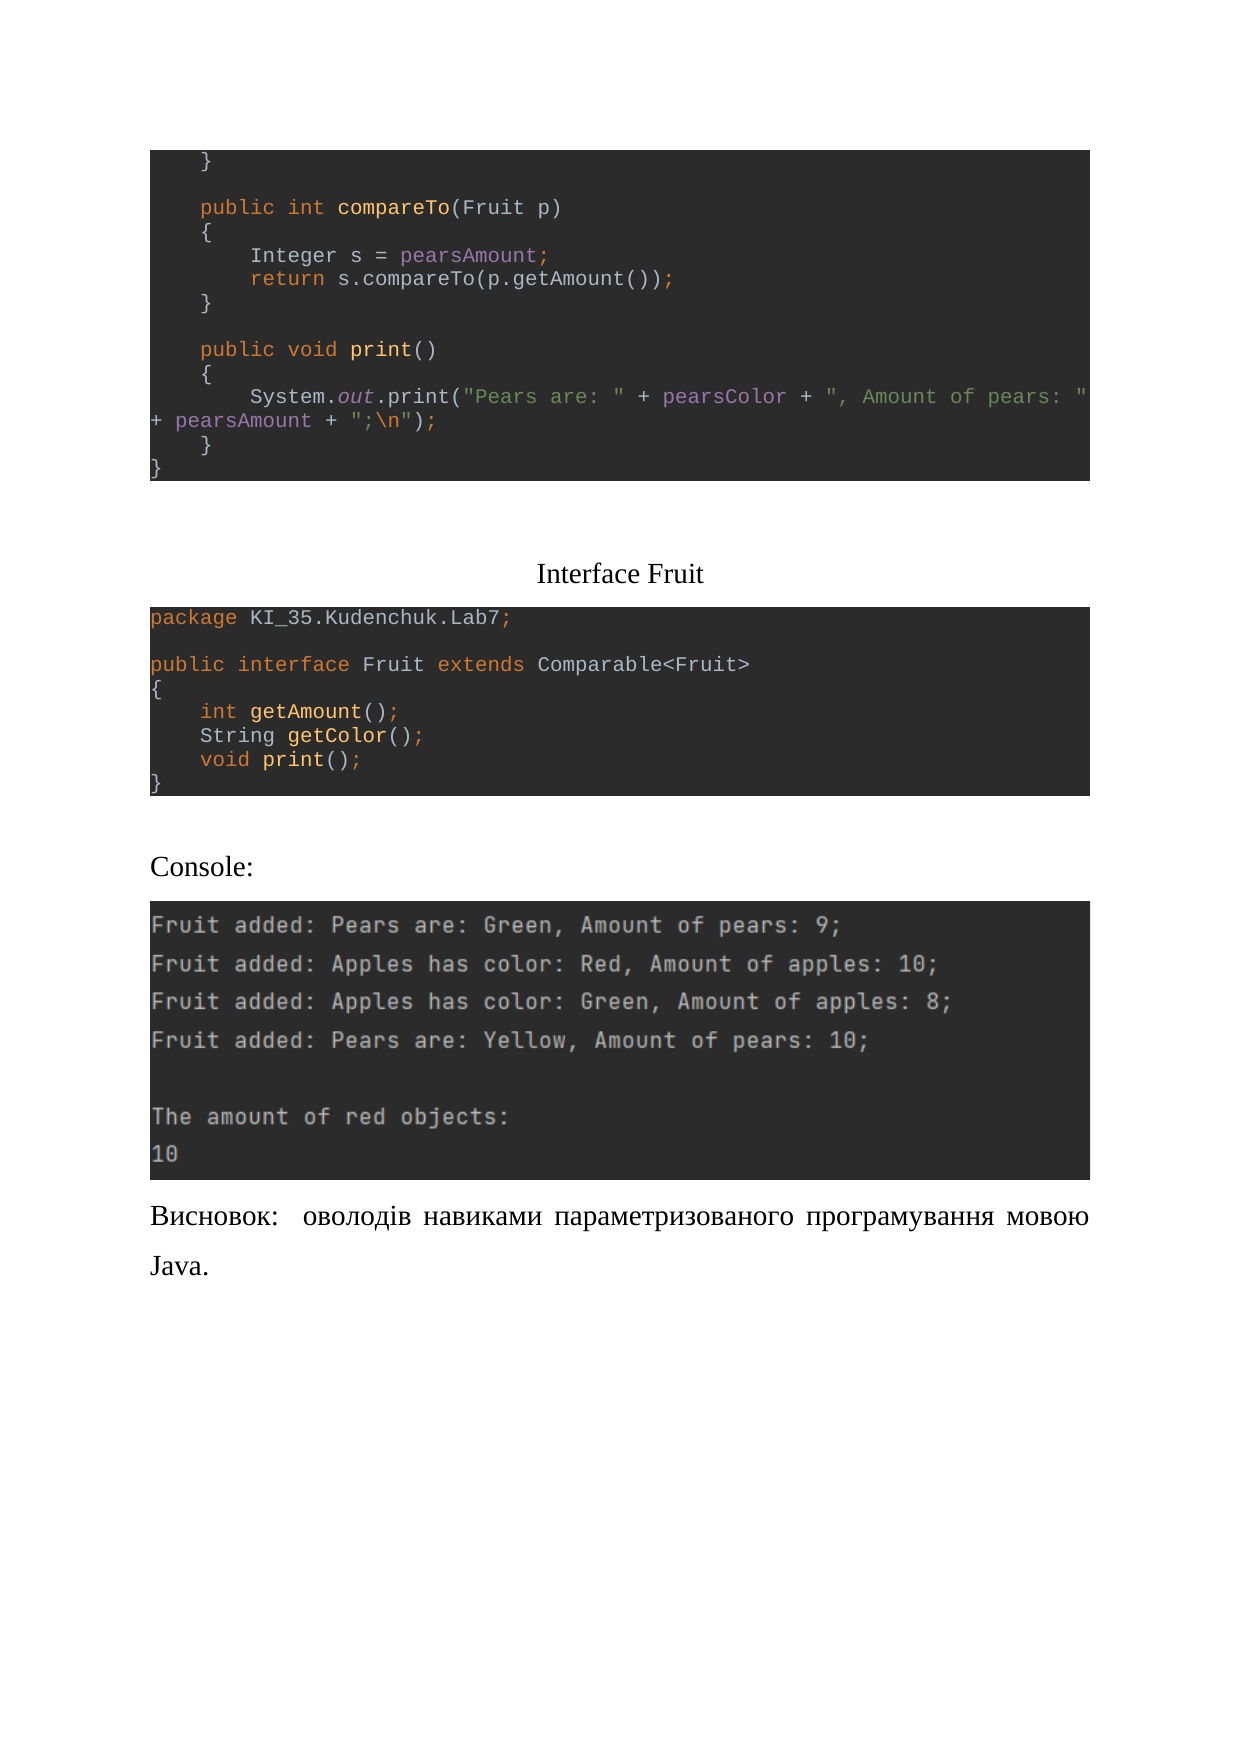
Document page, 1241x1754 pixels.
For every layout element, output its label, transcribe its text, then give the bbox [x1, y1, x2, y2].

text Висновок: оволодів навиками параметризованого програмування мовою Java. [150, 1198, 1090, 1282]
text package KI_35.Kudenchuk.Lab7; public interface Fruit extends Comparable<Fruit> { int getAmount(); String getColor(); void print(); } [150, 607, 1090, 796]
picture [150, 901, 1091, 1180]
text Interface Fruit [150, 556, 1090, 590]
text Console: [150, 849, 1090, 882]
